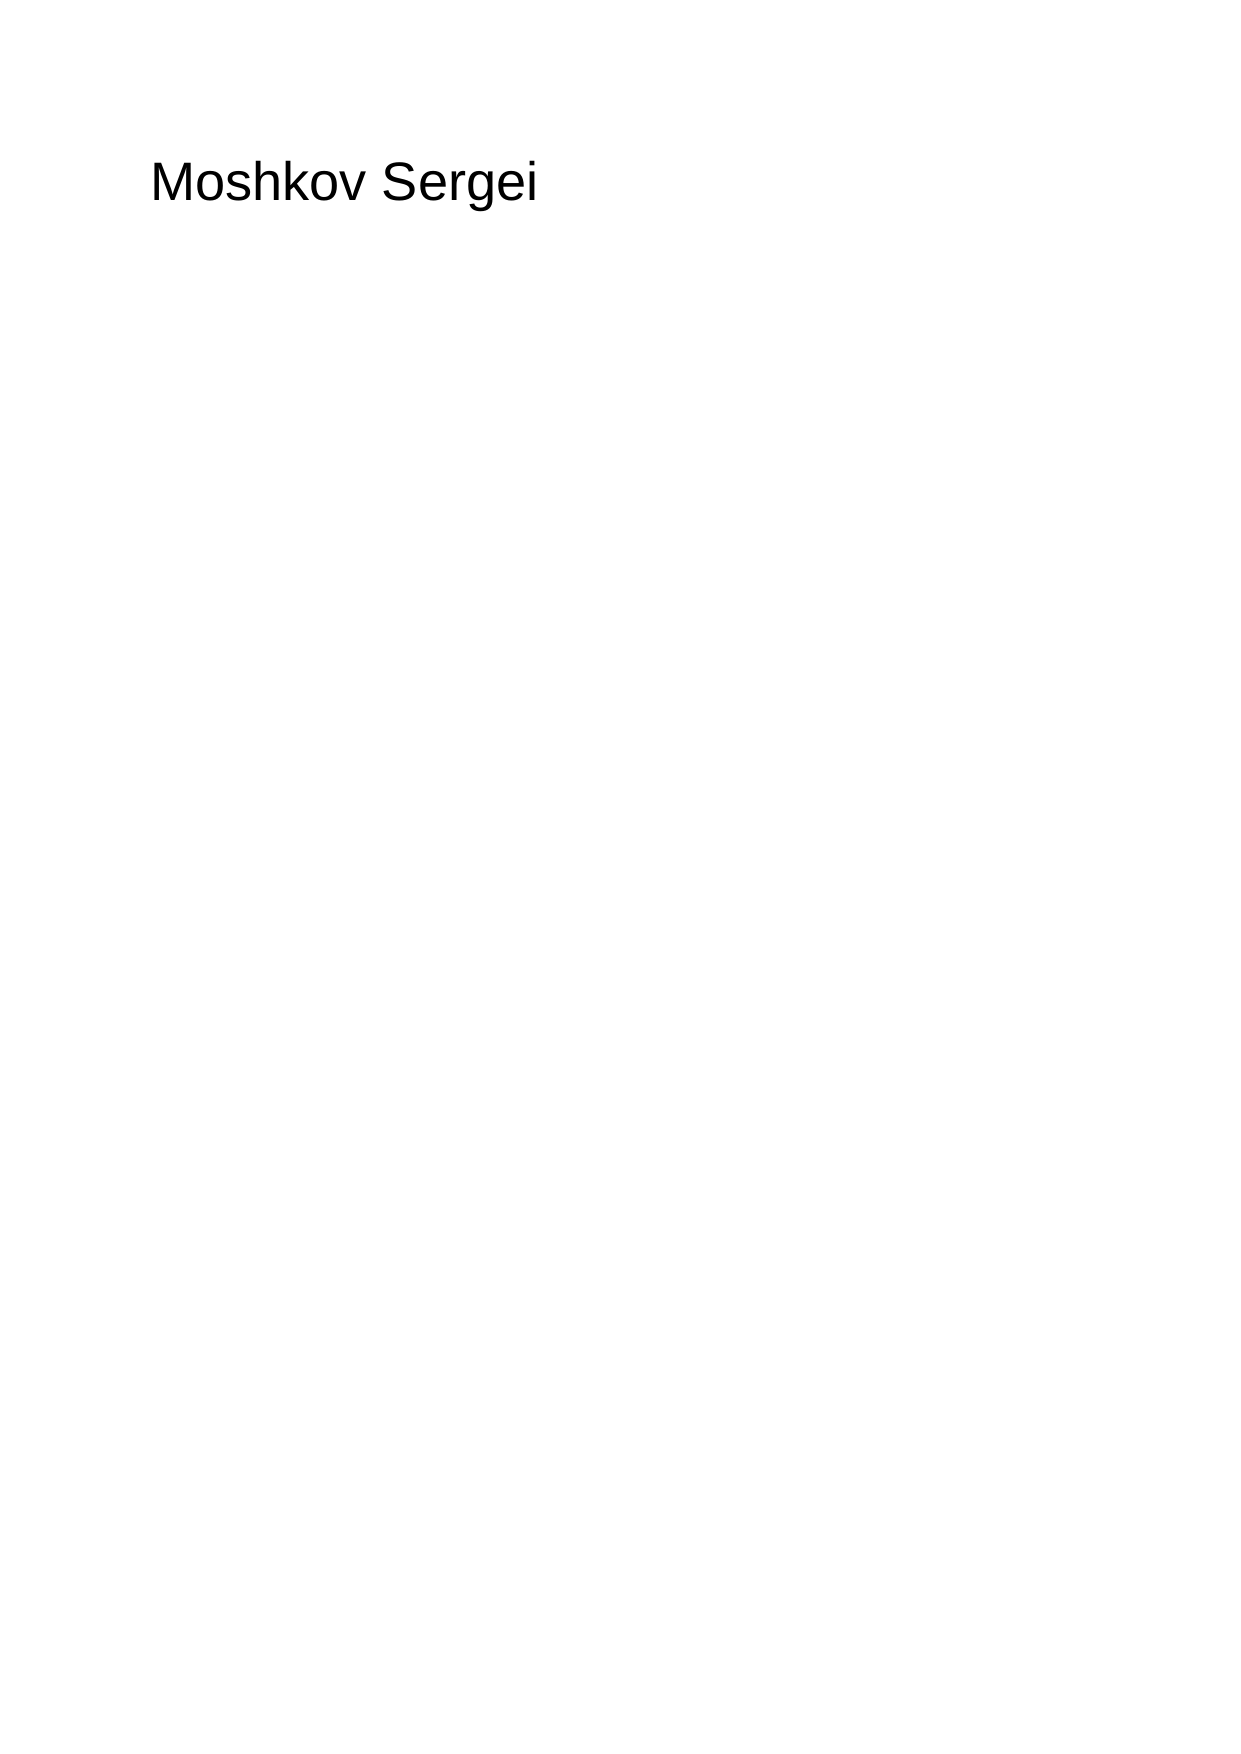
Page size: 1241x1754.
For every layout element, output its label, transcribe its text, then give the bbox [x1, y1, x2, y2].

title Moshkov Sergei [150, 150, 1090, 212]
